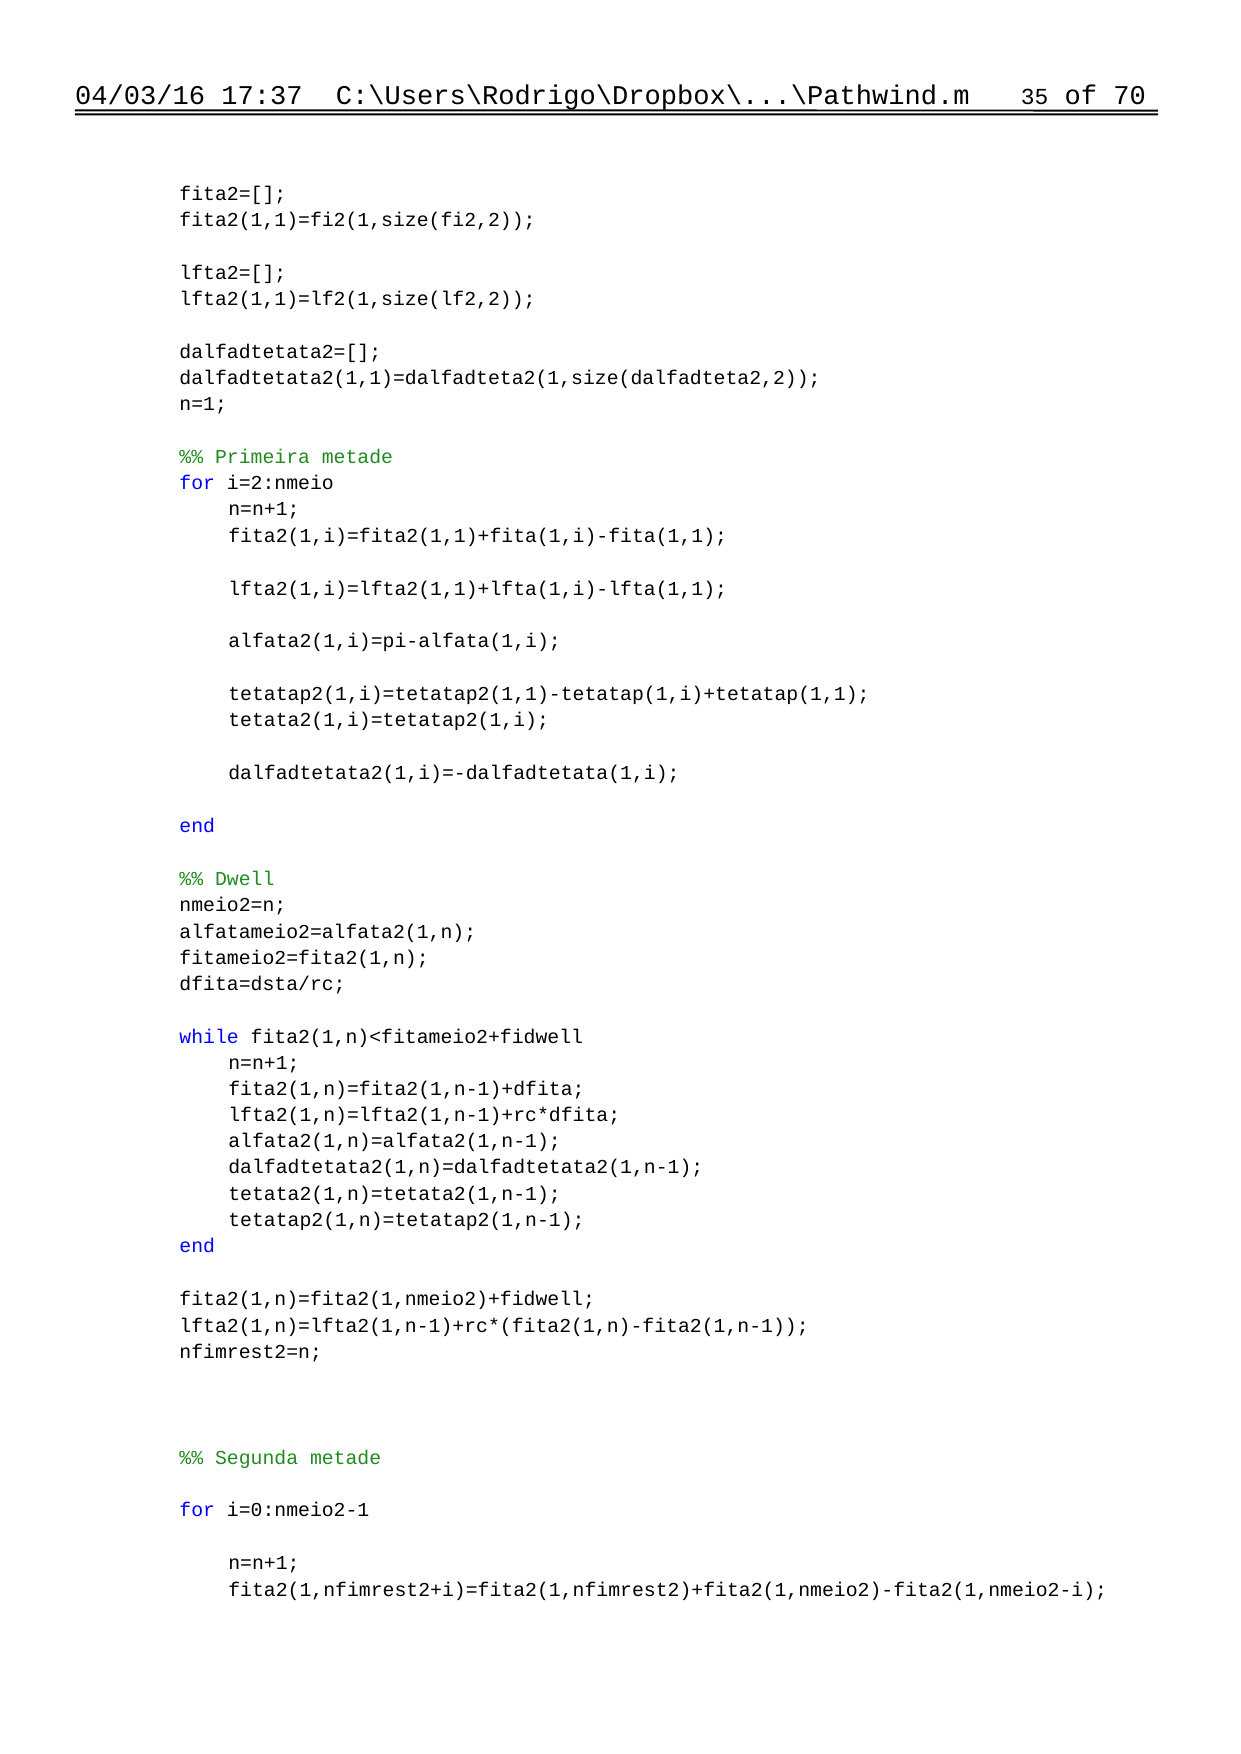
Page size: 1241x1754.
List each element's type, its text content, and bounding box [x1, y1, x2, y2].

text lfta2(1,i)=lfta2(1,1)+lfta(1,i)-lfta(1,1); alfata2(1,i)=pi-alfata(1,i); [228, 579, 890, 654]
text fita2(1,i)=fita2(1,1)+fita(1,i)-fita(1,1); [228, 526, 1161, 548]
text fita2(1,n)=fita2(1,n-1)+dfita; lfta2(1,n)=lfta2(1,n-1)+rc*dfita; alfata2(1,n)=alfata2(1,n-1); dalfadtetata2(1,n)=dalfadtetata2(1,n-1); tetata2(1,n)=tetata2(1,n-1); tetatap2(1,n)=tetatap2(1,n-1); [228, 1079, 718, 1232]
text fita2(1,n)=fita2(1,nmeio2)+fidwell; lfta2(1,n)=lfta2(1,n-1)+rc*(fita2(1,n)-fita2(1,n-1)); nfimrest2=n; [179, 1289, 829, 1364]
text fita2(1,nfimrest2+i)=fita2(1,nfimrest2)+fita2(1,nmeio2)-fita2(1,nmeio2-i); [228, 1579, 1161, 1602]
text tetatap2(1,i)=tetatap2(1,1)-tetatap(1,i)+tetatap(1,1); tetata2(1,i)=tetatap2(1,i); [228, 684, 1161, 733]
text end [179, 816, 1161, 838]
text dalfadtetata2(1,i)=-dalfadtetata(1,i); [228, 763, 1161, 785]
text n=n+1; [228, 499, 1161, 521]
text dalfadtetata2=[]; dalfadtetata2(1,1)=dalfadteta2(1,size(dalfadteta2,2)); n=1; [179, 342, 829, 416]
text %% Segunda metade for i=0:nmeio2-1 [179, 1448, 400, 1523]
text end [179, 1236, 1161, 1259]
text %% Primeira metade for i=2:nmeio [179, 447, 400, 495]
text lfta2=[]; lfta2(1,1)=lf2(1,size(lf2,2)); [179, 263, 559, 311]
text alfatameio2=alfata2(1,n); fitameio2=fita2(1,n); dfita=dsta/rc; [179, 922, 559, 996]
text n=n+1; [228, 1553, 1161, 1576]
text fita2=[]; fita2(1,1)=fi2(1,size(fi2,2)); [179, 184, 559, 232]
text while fita2(1,n)<fitameio2+fidwell n=n+1; [179, 1027, 596, 1075]
text %% Dwell nmeio2=n; [179, 869, 328, 918]
